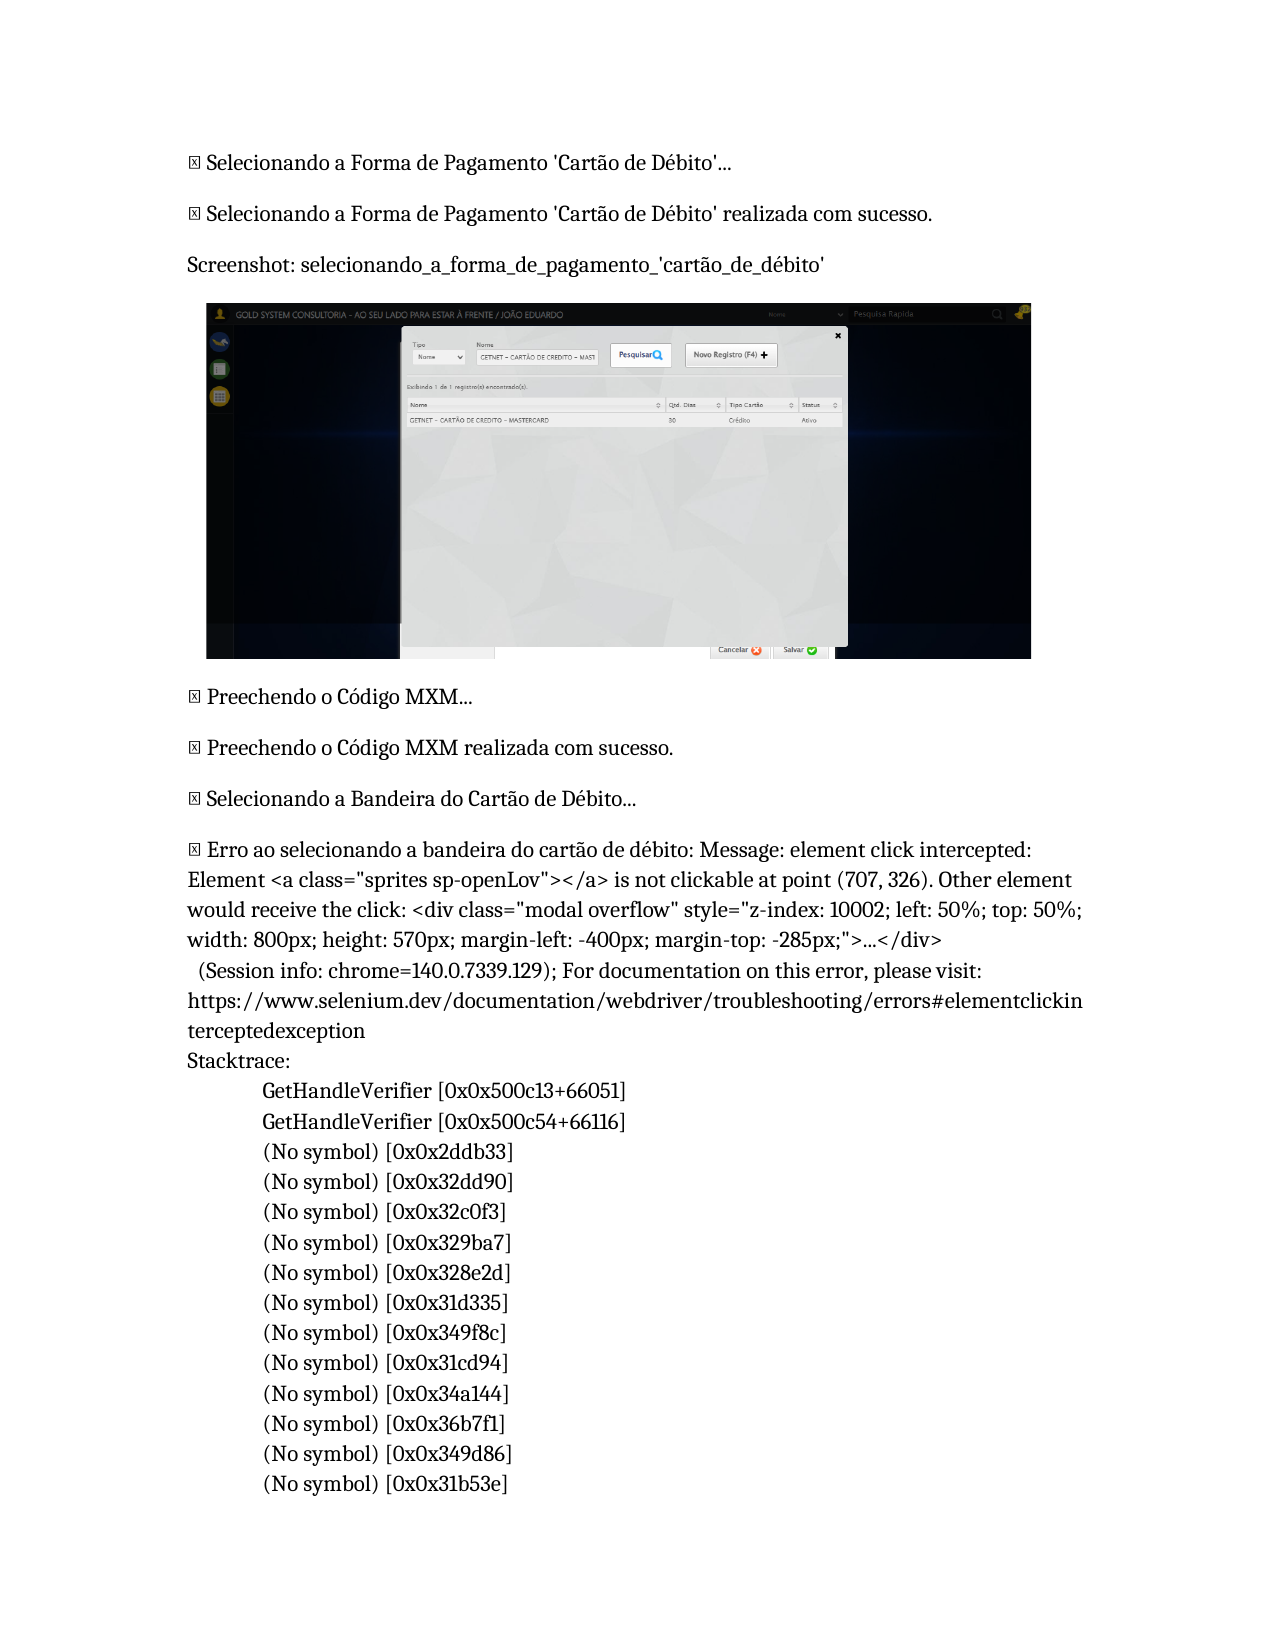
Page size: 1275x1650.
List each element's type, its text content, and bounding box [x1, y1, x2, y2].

picture [206, 303, 1032, 659]
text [187, 837, 1087, 1497]
text ✅ Preechendo o Código MXM realizada com sucesso. [187, 734, 1087, 761]
text ✅ Selecionando a Forma de Pagamento 'Cartão de Débito' realizada com sucesso. [187, 201, 1087, 227]
text 🔄 Selecionando a Bandeira do Cartão de Débito... [187, 786, 1087, 812]
text Screenshot: selecionando_a_forma_de_pagamento_'cartão_de_débito' [187, 252, 1087, 278]
text 🔄 Selecionando a Forma de Pagamento 'Cartão de Débito'... [187, 150, 1087, 176]
text 🔄 Preechendo o Código MXM... [187, 683, 1087, 710]
